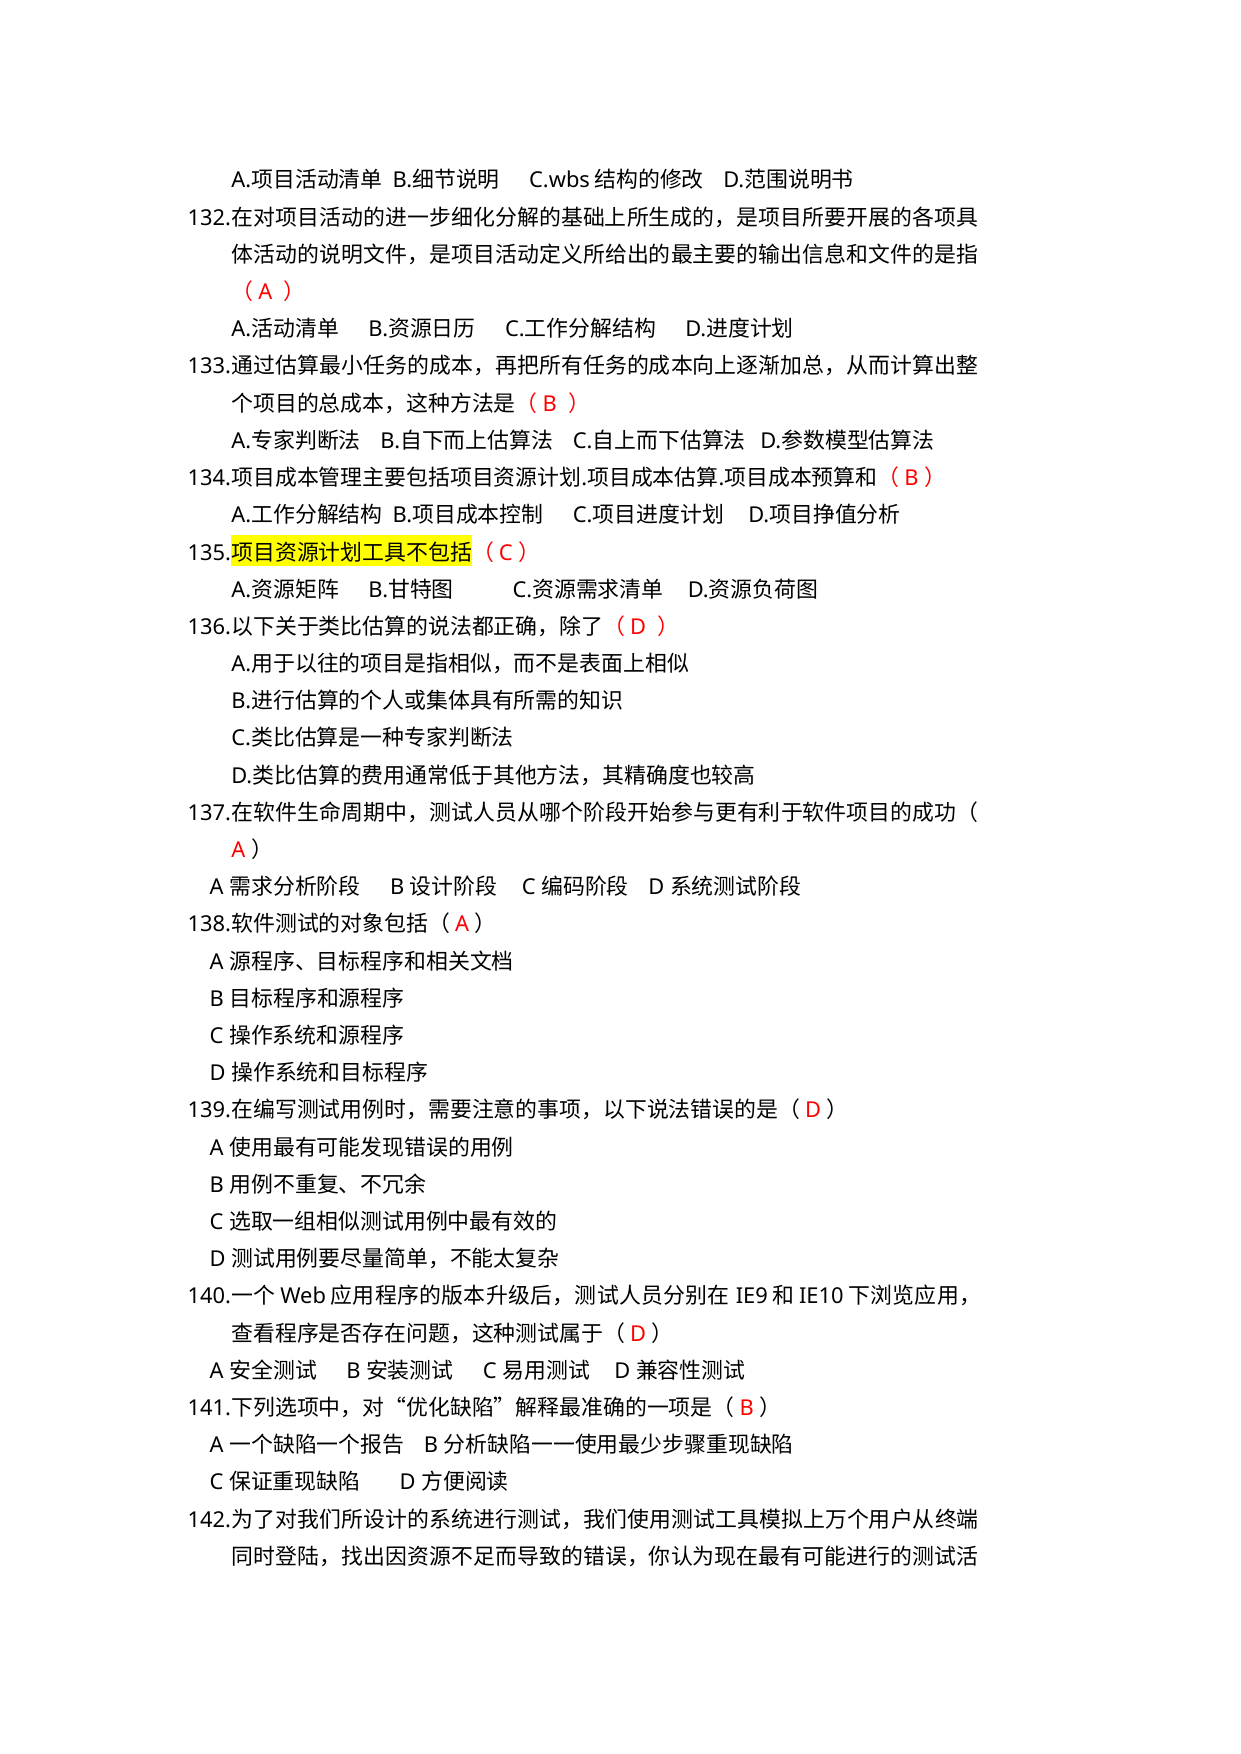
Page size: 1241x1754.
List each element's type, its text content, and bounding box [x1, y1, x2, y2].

text A.资源矩阵 B.甘特图 C.资源需求清单 D.资源负荷图 [187, 571, 1053, 604]
list 在对项目活动的进一步细化分解的基础上所生成的，是项目所要开展的各项具体活动的说明文件，是项目活动定义所给出的最主要的输出信息和文件的是指（ A ） [187, 199, 982, 306]
list 在软件生命周期中，测试人员从哪个阶段开始参与更有利于软件项目的成功（ A ） [187, 794, 982, 864]
text A.活动清单 B.资源日历 C.工作分解结构 D.进度计划 [187, 311, 1053, 343]
list 项目资源计划工具不包括（ C ） [187, 534, 982, 567]
text A 需求分析阶段 B 设计阶段 C 编码阶段 D 系统测试阶段 [209, 869, 1053, 901]
text A 安全测试 B 安装测试 C 易用测试 D 兼容性测试 [209, 1352, 1053, 1385]
list 下列选项中，对“优化缺陷”解释最准确的一项是（ B ） [187, 1390, 982, 1422]
text D 测试用例要尽量简单，不能太复杂 [209, 1241, 1053, 1273]
list 一个Web应用程序的版本升级后，测试人员分别在IE9和IE10下浏览应用，查看程序是否存在问题，这种测试属于（ D ） [187, 1278, 982, 1348]
text A.专家判断法 B.自下而上估算法 C.自上而下估算法 D.参数模型估算法 [187, 423, 1053, 455]
text A 源程序、目标程序和相关文档 [209, 943, 1053, 976]
text B 用例不重复、不冗余 [209, 1166, 1053, 1199]
list 通过估算最小任务的成本，再把所有任务的成本向上逐渐加总，从而计算出整个项目的总成本，这种方法是（ B ） [187, 348, 982, 418]
text C 选取一组相似测试用例中最有效的 [209, 1204, 1053, 1236]
text B 目标程序和源程序 [209, 981, 1053, 1013]
text C 保证重现缺陷 D 方便阅读 [209, 1464, 1053, 1497]
text C 操作系统和源程序 [209, 1018, 1053, 1050]
text A.用于以往的项目是指相似，而不是表面上相似 [187, 646, 1053, 678]
list 软件测试的对象包括（ A ） [187, 906, 982, 939]
text A.工作分解结构 B.项目成本控制 C.项目进度计划 D.项目挣值分析 [187, 497, 1053, 529]
text C.类比估算是一种专家判断法 [187, 720, 1053, 753]
text A.项目活动清单 B.细节说明 C.wbs结构的修改 D.范围说明书 [187, 162, 1053, 194]
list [187, 1501, 982, 1571]
list 项目成本管理主要包括项目资源计划.项目成本估算.项目成本预算和（ B ） [187, 460, 982, 492]
text D.类比估算的费用通常低于其他方法，其精确度也较高 [187, 757, 1053, 790]
list 以下关于类比估算的说法都正确，除了（ D ） [187, 608, 982, 641]
list 在编写测试用例时，需要注意的事项，以下说法错误的是（ D ） [187, 1092, 982, 1124]
text A 一个缺陷一个报告 B 分析缺陷一一使用最少步骤重现缺陷 [209, 1427, 1053, 1459]
text B.进行估算的个人或集体具有所需的知识 [187, 683, 1053, 715]
text D 操作系统和目标程序 [209, 1055, 1053, 1087]
text A 使用最有可能发现错误的用例 [209, 1129, 1053, 1162]
